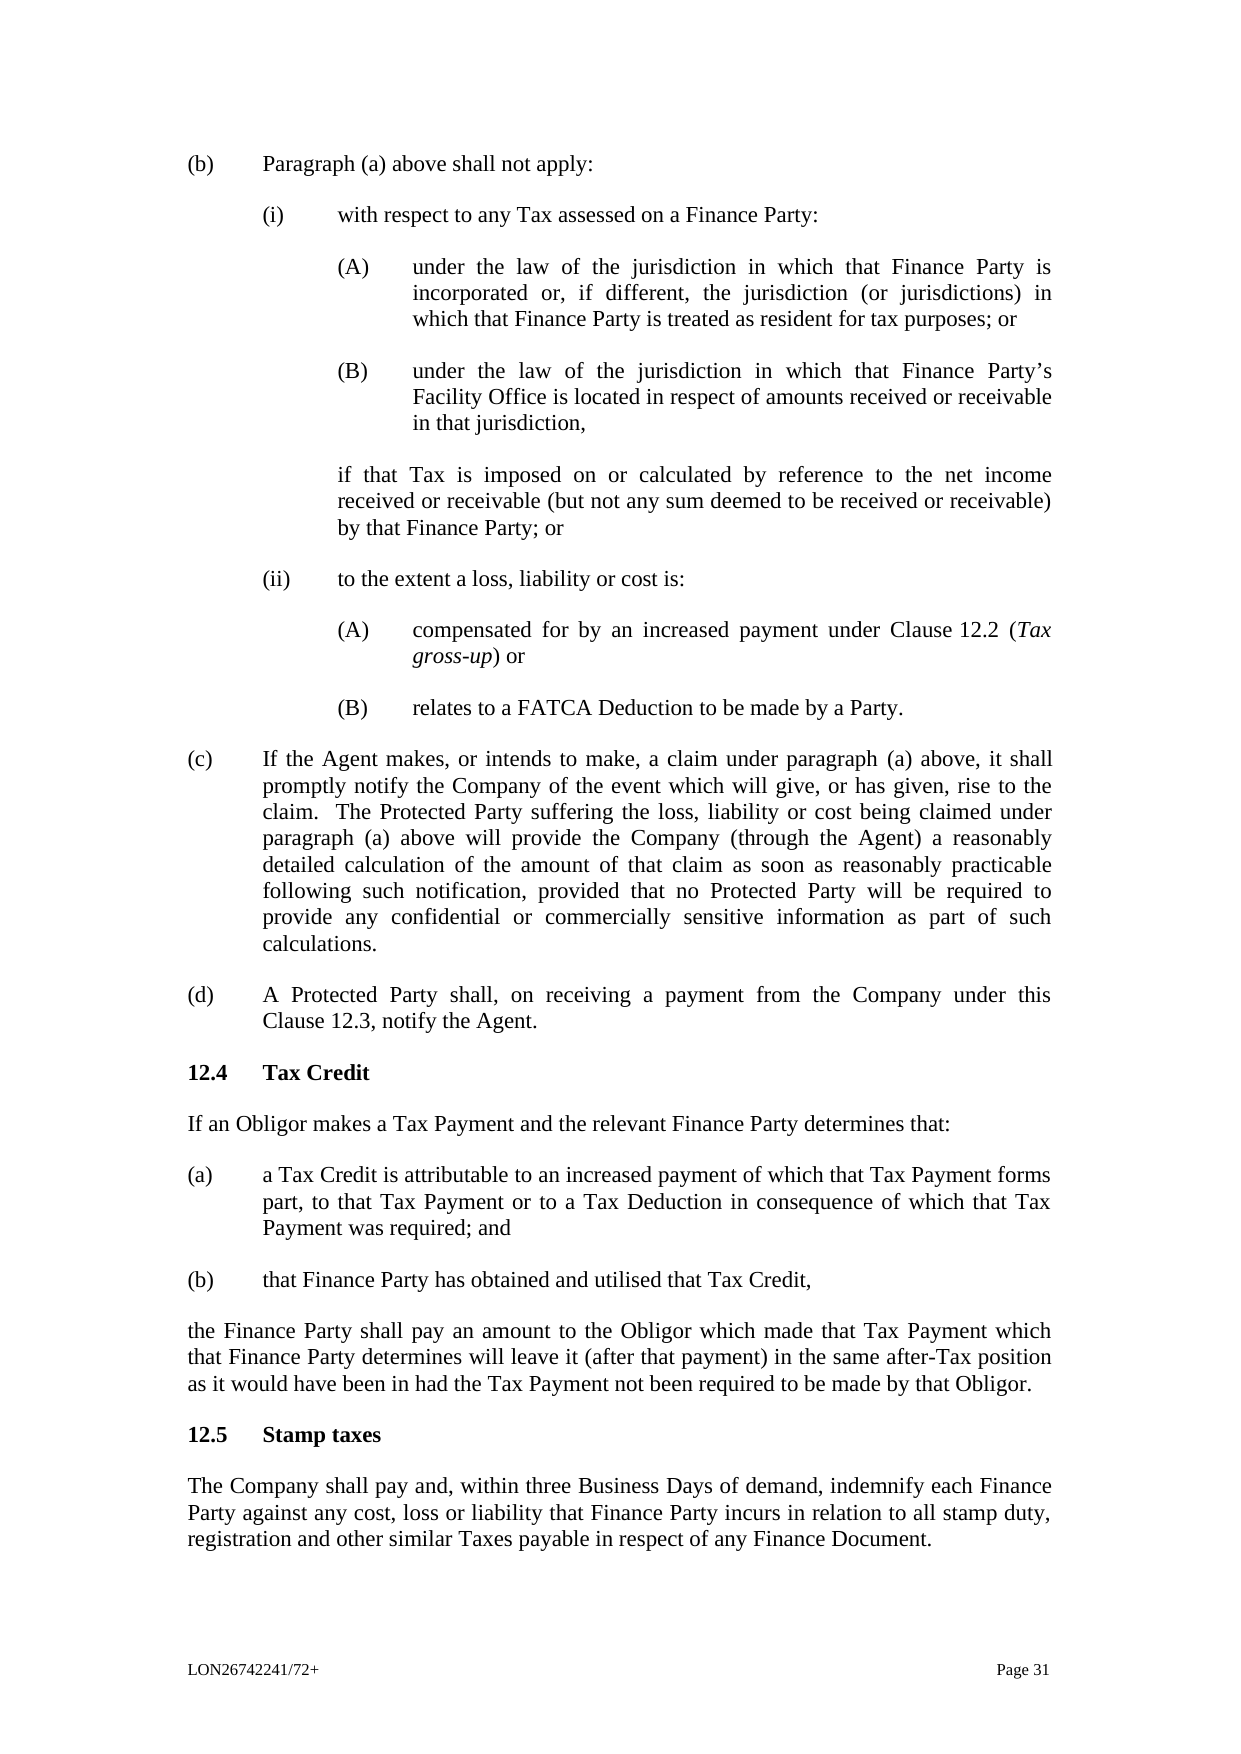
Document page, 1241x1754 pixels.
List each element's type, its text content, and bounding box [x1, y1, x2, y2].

text under the law of the jurisdiction in which that Finance Party is incorporated or, if different, the jurisdiction (or jurisdictions) in which that Finance Party is treated as resident for tax purposes; or [337, 253, 1053, 332]
text Paragraph (a) above shall not apply: [187, 150, 1053, 176]
text the Finance Party shall pay an amount to the Obligor which made that Tax Payment which that Finance Party determines will leave it (after that payment) in the same after-Tax position as it would have been in had the Tax Payment not been required to be made by that Obligor. [187, 1317, 1053, 1396]
text that Finance Party has obtained and utilised that Tax Credit, [187, 1266, 1053, 1292]
text compensated for by an increased payment under Clause 12.2 (Tax gross-up) or [337, 616, 1053, 669]
text to the extent a loss, liability or cost is: [262, 565, 1053, 591]
text relates to a FATCA Deduction to be made by a Party. [337, 694, 1053, 720]
text Stamp taxes [187, 1421, 1053, 1447]
text with respect to any Tax assessed on a Finance Party: [262, 201, 1053, 228]
text If an Obligor makes a Tax Payment and the relevant Finance Party determines that: [187, 1110, 1053, 1137]
text under the law of the jurisdiction in which that Finance Party’s Facility Office is located in respect of amounts received or receivable in that jurisdiction, [337, 357, 1053, 436]
text Tax Credit [187, 1059, 1053, 1085]
text a Tax Credit is attributable to an increased payment of which that Tax Payment forms part, to that Tax Payment or to a Tax Deduction in consequence of which that Tax Payment was required; and [187, 1162, 1053, 1241]
text A Protected Party shall, on receiving a payment from the Company under this Clause 12.3, notify the Agent. [187, 981, 1053, 1034]
text The Company shall pay and, within three Business Days of demand, indemnify each Finance Party against any cost, loss or liability that Finance Party incurs in relation to all stamp duty, registration and other similar Taxes payable in respect of any Finance Document. [187, 1472, 1053, 1551]
text if that Tax is imposed on or calculated by reference to the net income received or receivable (but not any sum deemed to be received or receivable) by that Finance Party; or [337, 461, 1053, 540]
text If the Agent makes, or intends to make, a claim under paragraph (a) above, it shall promptly notify the Company of the event which will give, or has given, rise to the claim. The Protected Party suffering the loss, liability or cost being claimed under paragraph (a) above will provide the Company (through the Agent) a reasonably detailed calculation of the amount of that claim as soon as reasonably practicable following such notification, provided that no Protected Party will be required to provide any confidential or commercially sensitive information as part of such calculations. [187, 745, 1053, 956]
